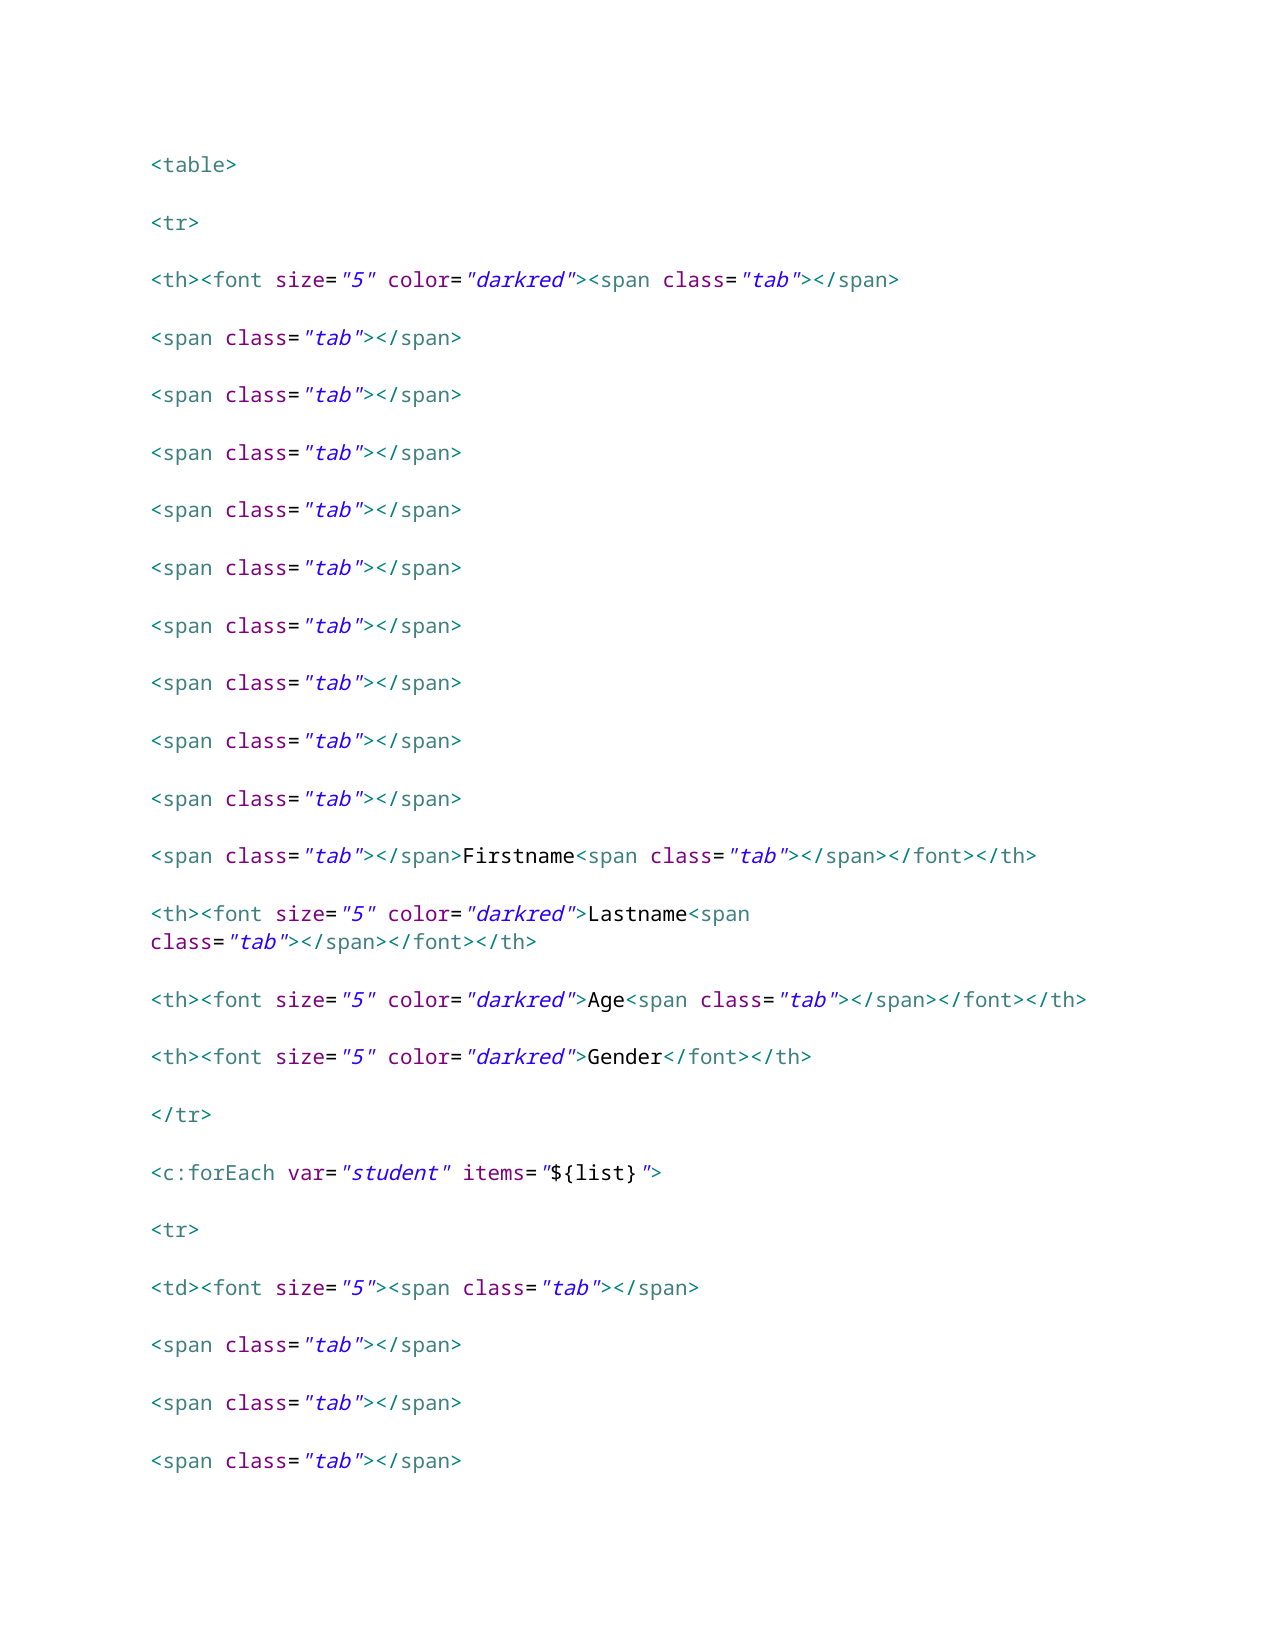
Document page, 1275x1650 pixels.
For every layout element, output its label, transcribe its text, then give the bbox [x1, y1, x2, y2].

text <span class="tab"></span> [150, 553, 1125, 582]
text <span class="tab"></span> [150, 1388, 1125, 1417]
text <span class="tab"></span> [150, 380, 1125, 409]
text <th><font size="5" color="darkred">Gender</font></th> [150, 1042, 1125, 1071]
text <tr> [150, 208, 1125, 236]
text <span class="tab"></span> [150, 323, 1125, 351]
text <th><font size="5" color="darkred">Age<span class="tab"></span></font></th> [150, 985, 1125, 1013]
text <th><font size="5" color="darkred"><span class="tab"></span> [150, 265, 1125, 294]
text <td><font size="5"><span class="tab"></span> [150, 1273, 1125, 1301]
text <span class="tab"></span> [150, 496, 1125, 524]
text <table> [150, 150, 1125, 178]
text <tr> [150, 1215, 1125, 1244]
text <span class="tab"></span> [150, 726, 1125, 754]
text <th><font size="5" color="darkred">Lastname<span class="tab"></span></font></th> [150, 899, 1125, 956]
text <span class="tab"></span> [150, 1331, 1125, 1359]
text </tr> [150, 1100, 1125, 1128]
text <span class="tab"></span>Firstname<span class="tab"></span></font></th> [150, 841, 1125, 870]
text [150, 1446, 1125, 1474]
text <span class="tab"></span> [150, 668, 1125, 697]
text <span class="tab"></span> [150, 611, 1125, 639]
text <span class="tab"></span> [150, 784, 1125, 812]
text <c:forEach var="student" items="${list}"> [150, 1158, 1125, 1186]
text <span class="tab"></span> [150, 438, 1125, 466]
